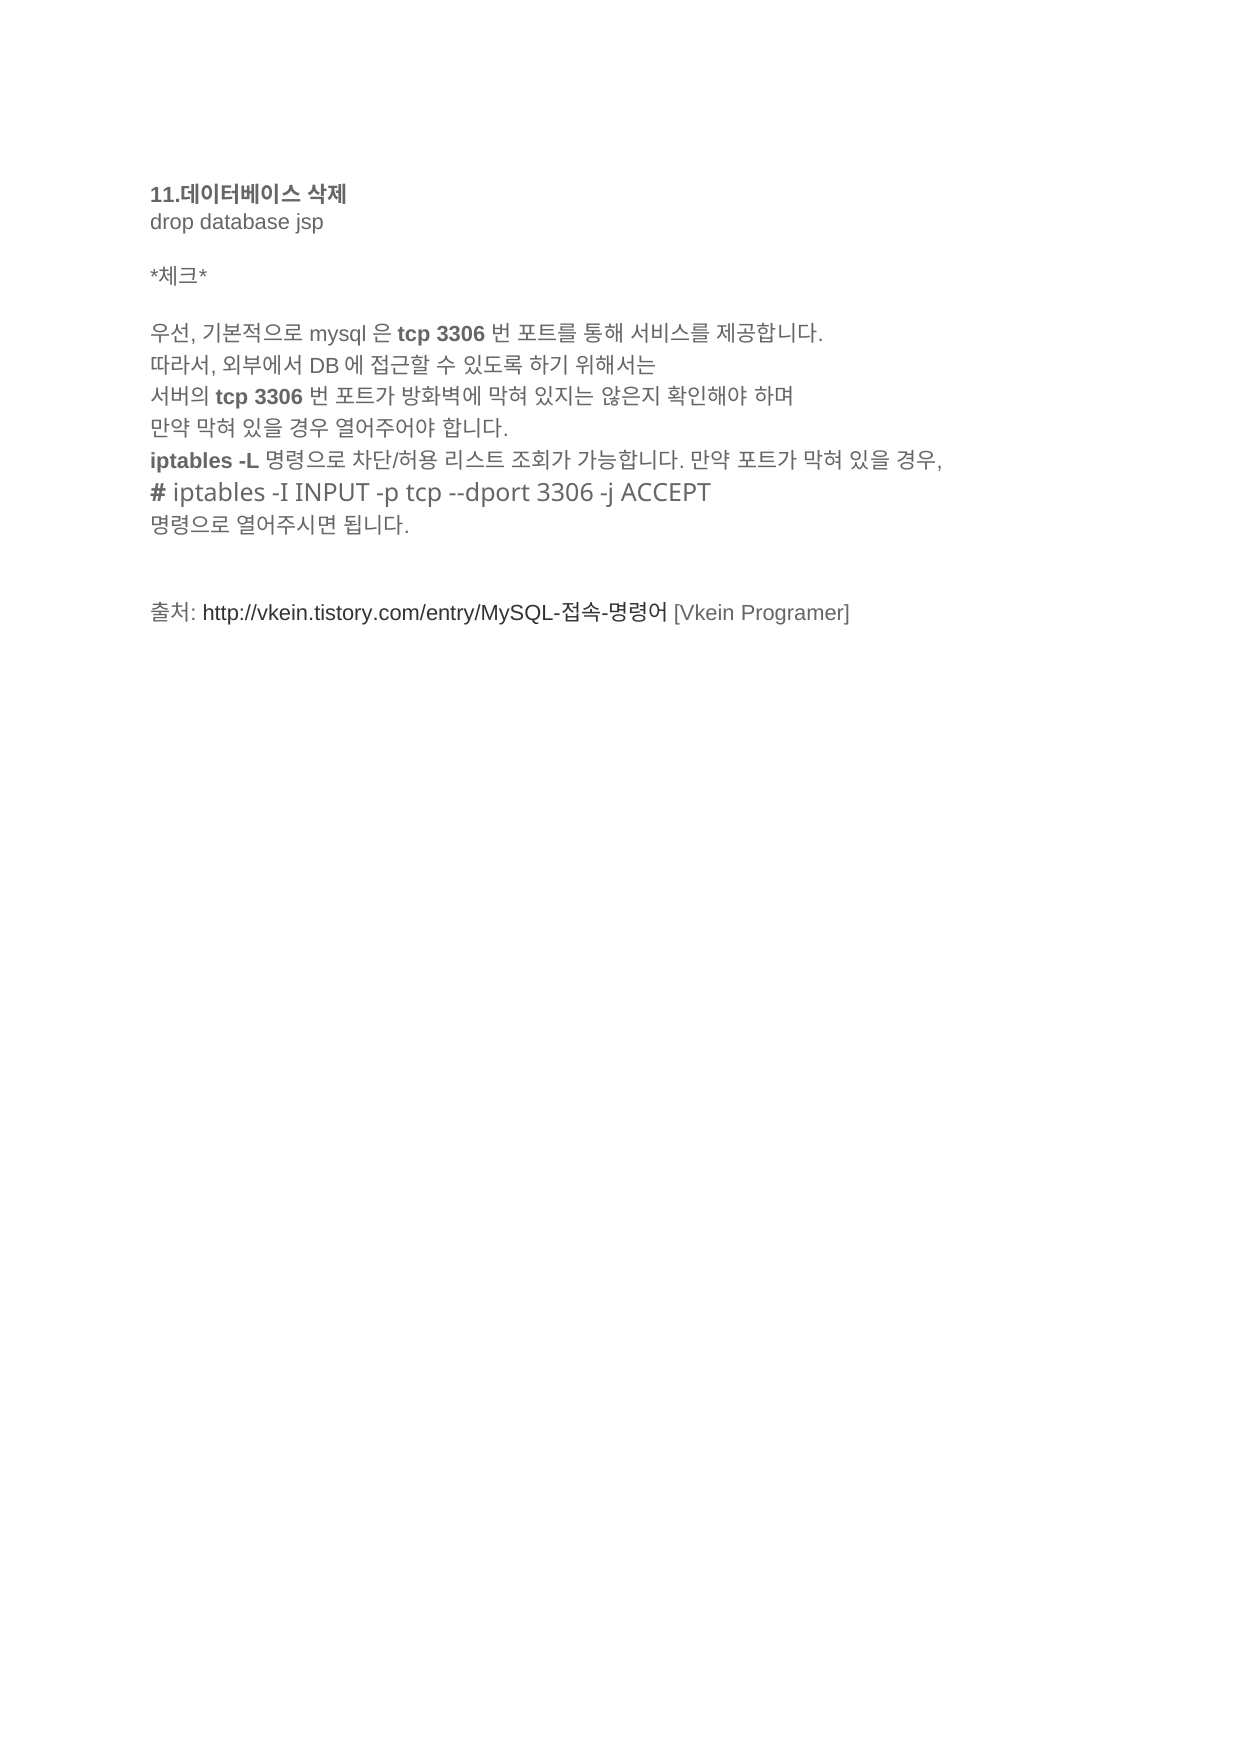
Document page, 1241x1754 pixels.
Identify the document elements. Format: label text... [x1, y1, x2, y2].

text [150, 177, 1090, 234]
text 출처: http://vkein.tistory.com/entry/MySQL-접속-명령어 [Vkein Programer] [150, 540, 1090, 627]
text # iptables -I INPUT -p tcp --dport 3306 -j ACCEPT [150, 474, 1090, 508]
text 명령으로 열어주시면 됩니다. [150, 508, 1090, 540]
text iptables -L 명령으로 차단/허용 리스트 조회가 가능합니다. 만약 포트가 막혀 있을 경우, [150, 443, 1090, 474]
text 만약 막혀 있을 경우 열어주어야 합니다. [150, 411, 1090, 443]
text 따라서, 외부에서 DB에 접근할 수 있도록 하기 위해서는 [150, 348, 1090, 379]
text 서버의 tcp 3306 번 포트가 방화벽에 막혀 있지는 않은지 확인해야 하며 [150, 379, 1090, 411]
text *체크* 우선, 기본적으로 mysql 은 tcp 3306 번 포트를 통해 서비스를 제공합니다. [150, 259, 1090, 348]
